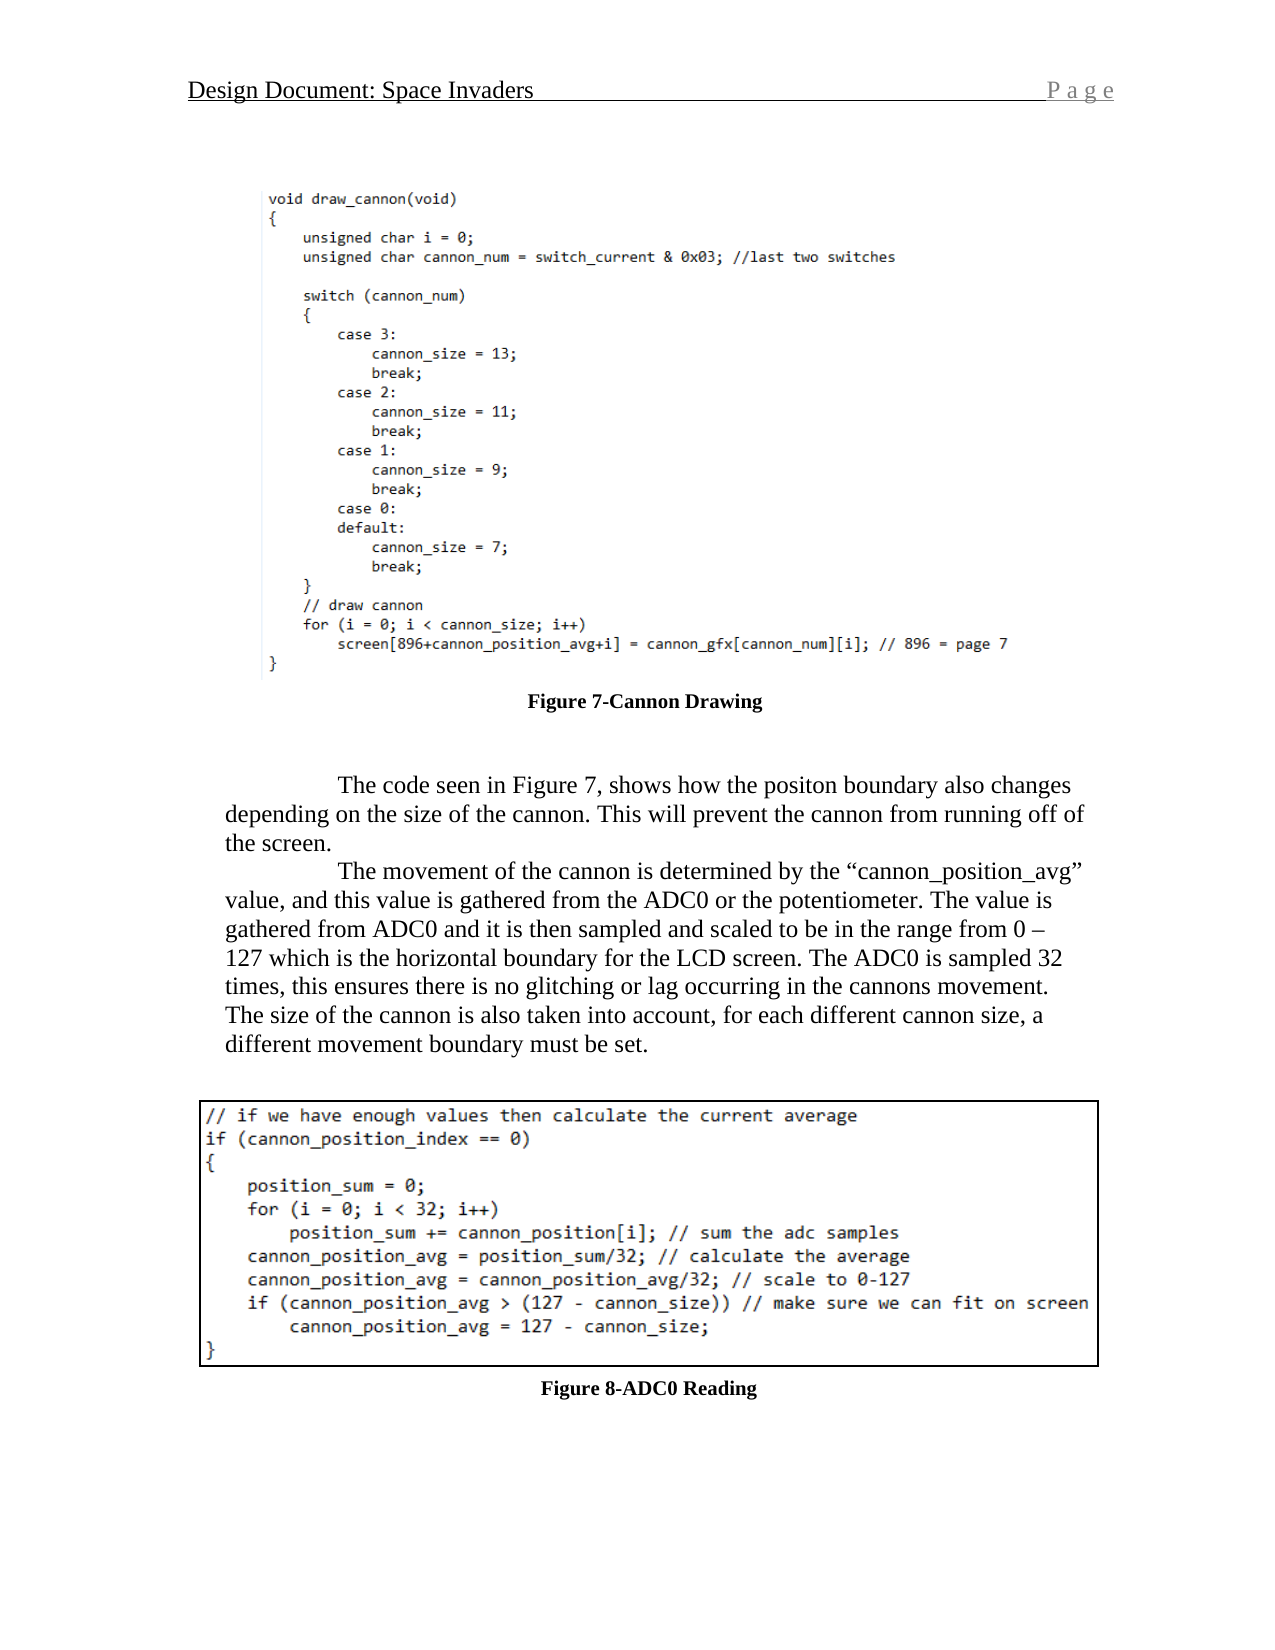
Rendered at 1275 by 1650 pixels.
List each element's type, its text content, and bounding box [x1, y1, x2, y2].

text The code seen in Figure 7, shows how the positon boundary also changes depending on the size of the cannon. This will prevent the cannon from running off of the screen. [225, 770, 1087, 856]
text The movement of the cannon is determined by the “cannon_position_avg” value, and this value is gathered from the ADC0 or the potentiometer. The value is gathered from ADC0 and it is then sampled and scaled to be in the range from 0 – 127 which is the horizontal boundary for the LCD screen. The ADC0 is sampled 32 times, this ensures there is no glitching or lag occurring in the cannons movement. The size of the cannon is also taken into account, for each different cannon size, a different movement boundary must be set. [225, 856, 1087, 1058]
picture [261, 191, 1028, 680]
picture [201, 1102, 1097, 1365]
